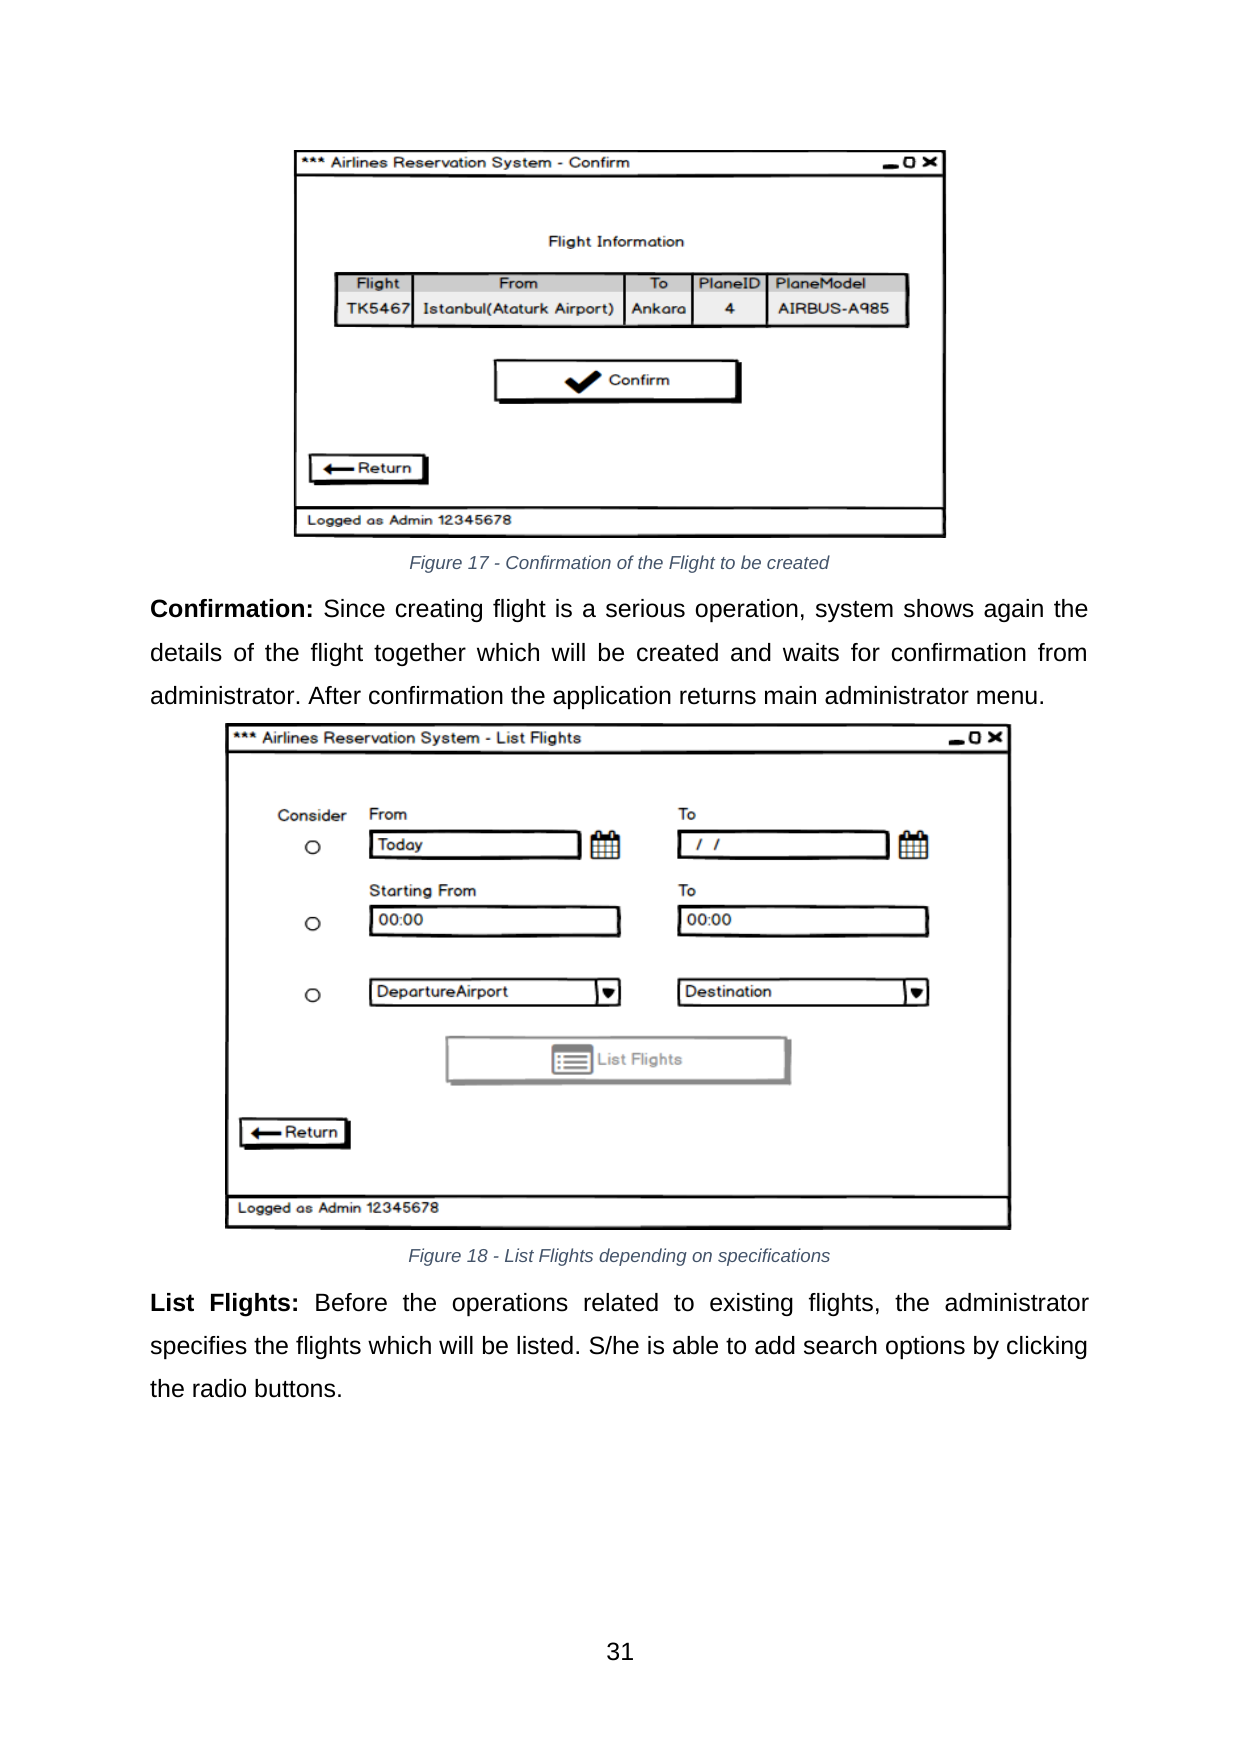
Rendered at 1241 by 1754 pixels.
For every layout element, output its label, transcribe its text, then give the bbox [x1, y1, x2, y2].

picture [225, 723, 1012, 1230]
picture [293, 150, 947, 538]
text Confirmation: Since creating flight is a serious operation, system shows again the details of the flight together which will be created and waits for confirmation from administrator. After confirmation the application returns main administrator menu. [150, 594, 1090, 709]
text List Flights: Before the operations related to existing flights, the administrator specifies the flights which will be listed. S/he is able to add search options by clicking the radio buttons. [150, 1288, 1090, 1403]
text Figure 18 - List Flights depending on specifications [150, 1245, 1090, 1267]
text Figure 17 - Confirmation of the Flight to be created [150, 552, 1090, 573]
